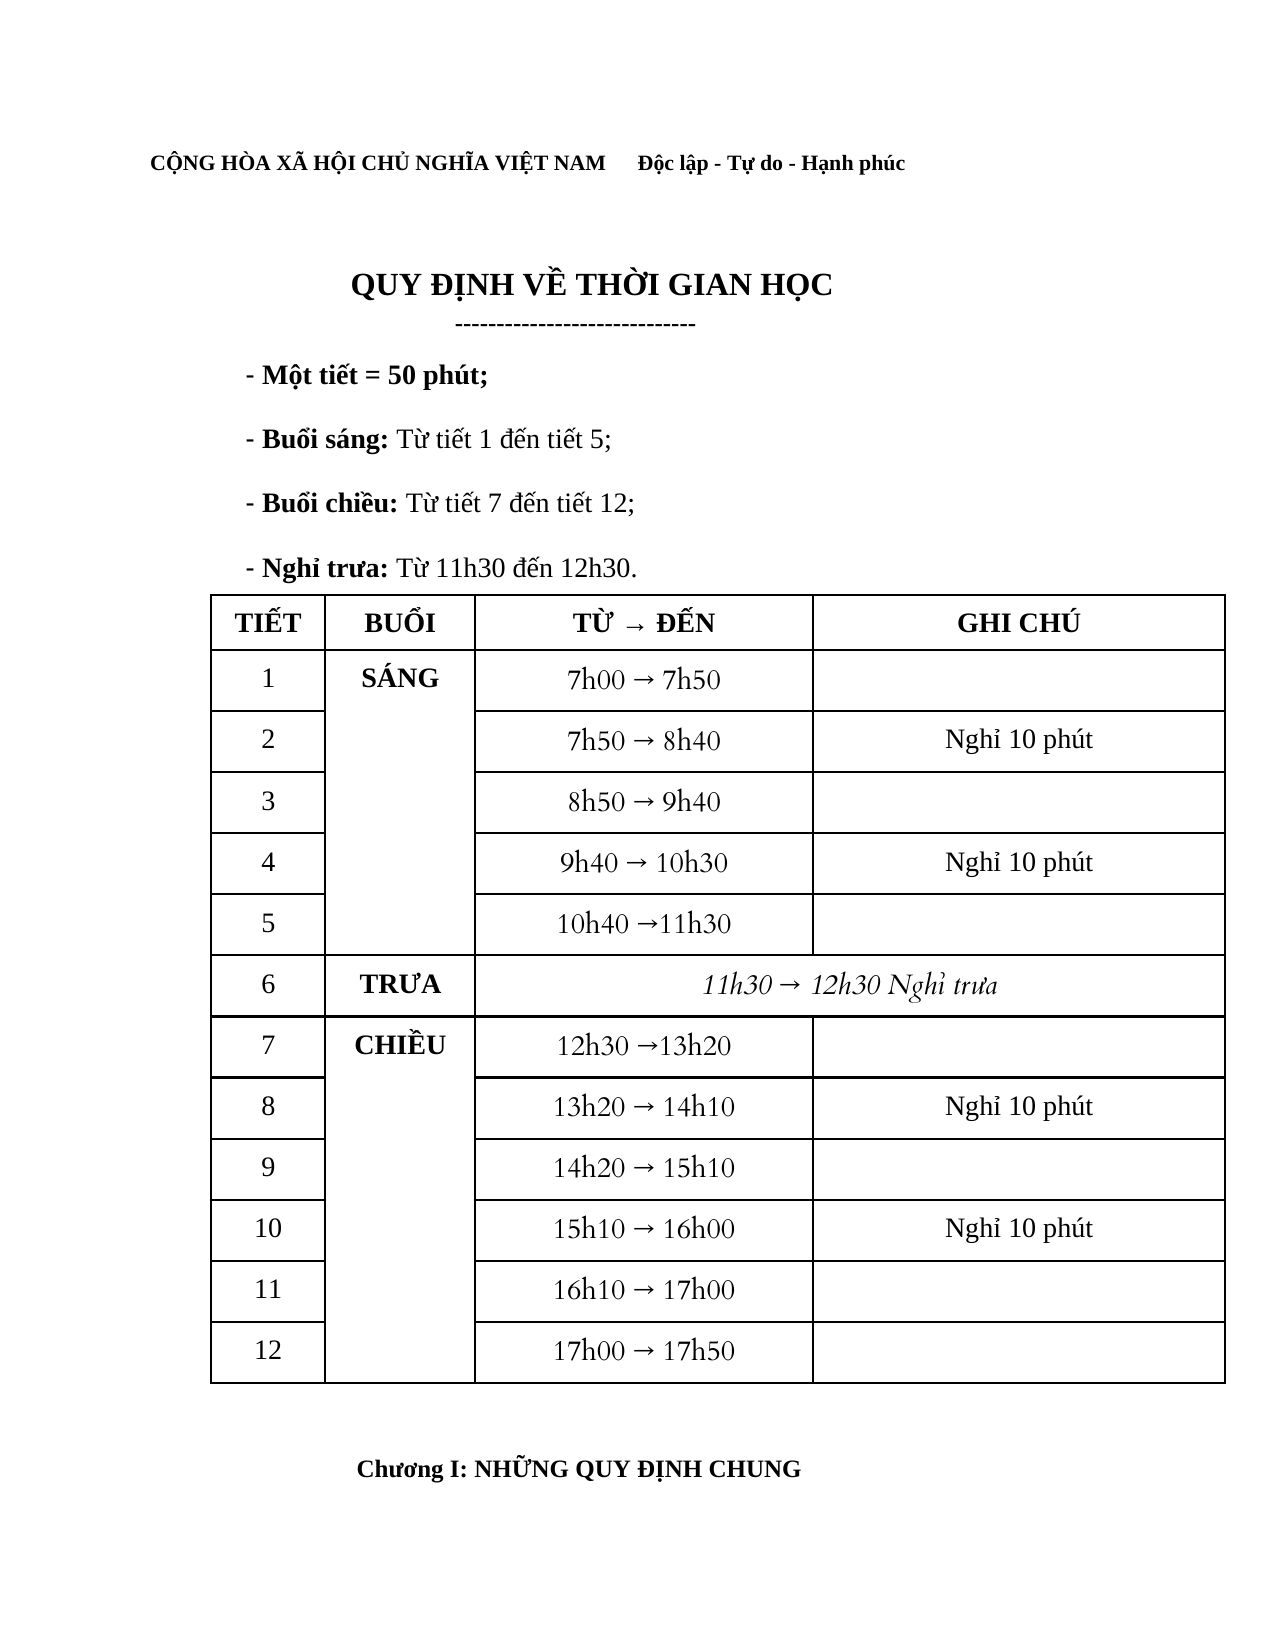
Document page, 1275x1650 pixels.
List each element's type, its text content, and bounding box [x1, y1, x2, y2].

table_cell 9 [212, 1140, 324, 1198]
table_cell [814, 651, 1224, 710]
table_cell 9h40 → 10h30 [476, 834, 812, 893]
text Chương I: NHỮNG QUY ĐỊNH CHUNG [150, 1454, 802, 1483]
table_cell 13h20 → 14h10 [476, 1079, 812, 1137]
table_cell [814, 1018, 1224, 1076]
table_cell 5 [212, 895, 324, 954]
table_cell 11h30 → 12h30 Nghỉ trưa [476, 956, 1224, 1015]
table_header TỪ → ĐẾN [476, 596, 812, 649]
table_cell 4 [212, 834, 324, 893]
table_cell 8 [212, 1079, 324, 1137]
table_cell 10 [212, 1201, 324, 1259]
table_cell [814, 1140, 1224, 1198]
table_header GHI CHÚ [814, 596, 1224, 649]
table_cell 2 [212, 712, 324, 771]
table_cell 8h50 → 9h40 [476, 773, 812, 832]
table_cell 10h40 →11h30 [476, 895, 812, 954]
text − Buổi chiều: Từ tiết 7 đến tiết 12; [245, 471, 1125, 529]
text − Nghỉ trưa: Từ 11h30 đến 12h30. [245, 536, 1125, 594]
table_header BUỔI [326, 596, 474, 649]
table_cell 7h50 → 8h40 [476, 712, 812, 771]
table_cell Nghỉ 10 phút [814, 712, 1224, 771]
text QUY ĐỊNH VỀ THỜI GIAN HỌC [150, 266, 834, 303]
table_cell Nghỉ 10 phút [814, 834, 1224, 893]
table_cell 16h10 → 17h00 [476, 1262, 812, 1321]
table_cell 17h00 → 17h50 [476, 1323, 812, 1382]
table_cell 7 [212, 1018, 324, 1076]
table_cell 12 [212, 1323, 324, 1382]
table_cell [814, 895, 1224, 954]
table_cell [814, 1323, 1224, 1382]
text CỘNG HÒA XÃ HỘI CHỦ NGHĨA VIỆT NAM Độc lập - Tự do - Hạnh phúc [150, 150, 1125, 175]
table_cell Nghỉ 10 phút [814, 1201, 1224, 1259]
table_cell Nghỉ 10 phút [814, 1079, 1224, 1137]
table_header TIẾT [212, 596, 324, 649]
table_cell 11 [212, 1262, 324, 1321]
text ----------------------------- [150, 308, 696, 337]
table_cell SÁNG [326, 651, 474, 954]
table_cell 14h20 → 15h10 [476, 1140, 812, 1198]
table_cell 1 [212, 651, 324, 710]
table_cell 7h00 → 7h50 [476, 651, 812, 710]
table_cell 6 [212, 956, 324, 1015]
table_cell 15h10 → 16h00 [476, 1201, 812, 1259]
table_cell 12h30 →13h20 [476, 1018, 812, 1076]
table_cell CHIỀU [326, 1018, 474, 1382]
table_cell TRƯA [326, 956, 474, 1015]
table_cell 3 [212, 773, 324, 832]
text − Một tiết = 50 phút; [245, 343, 1125, 400]
text − Buổi sáng: Từ tiết 1 đến tiết 5; [245, 407, 1125, 465]
table_cell [814, 773, 1224, 832]
table_cell [814, 1262, 1224, 1321]
